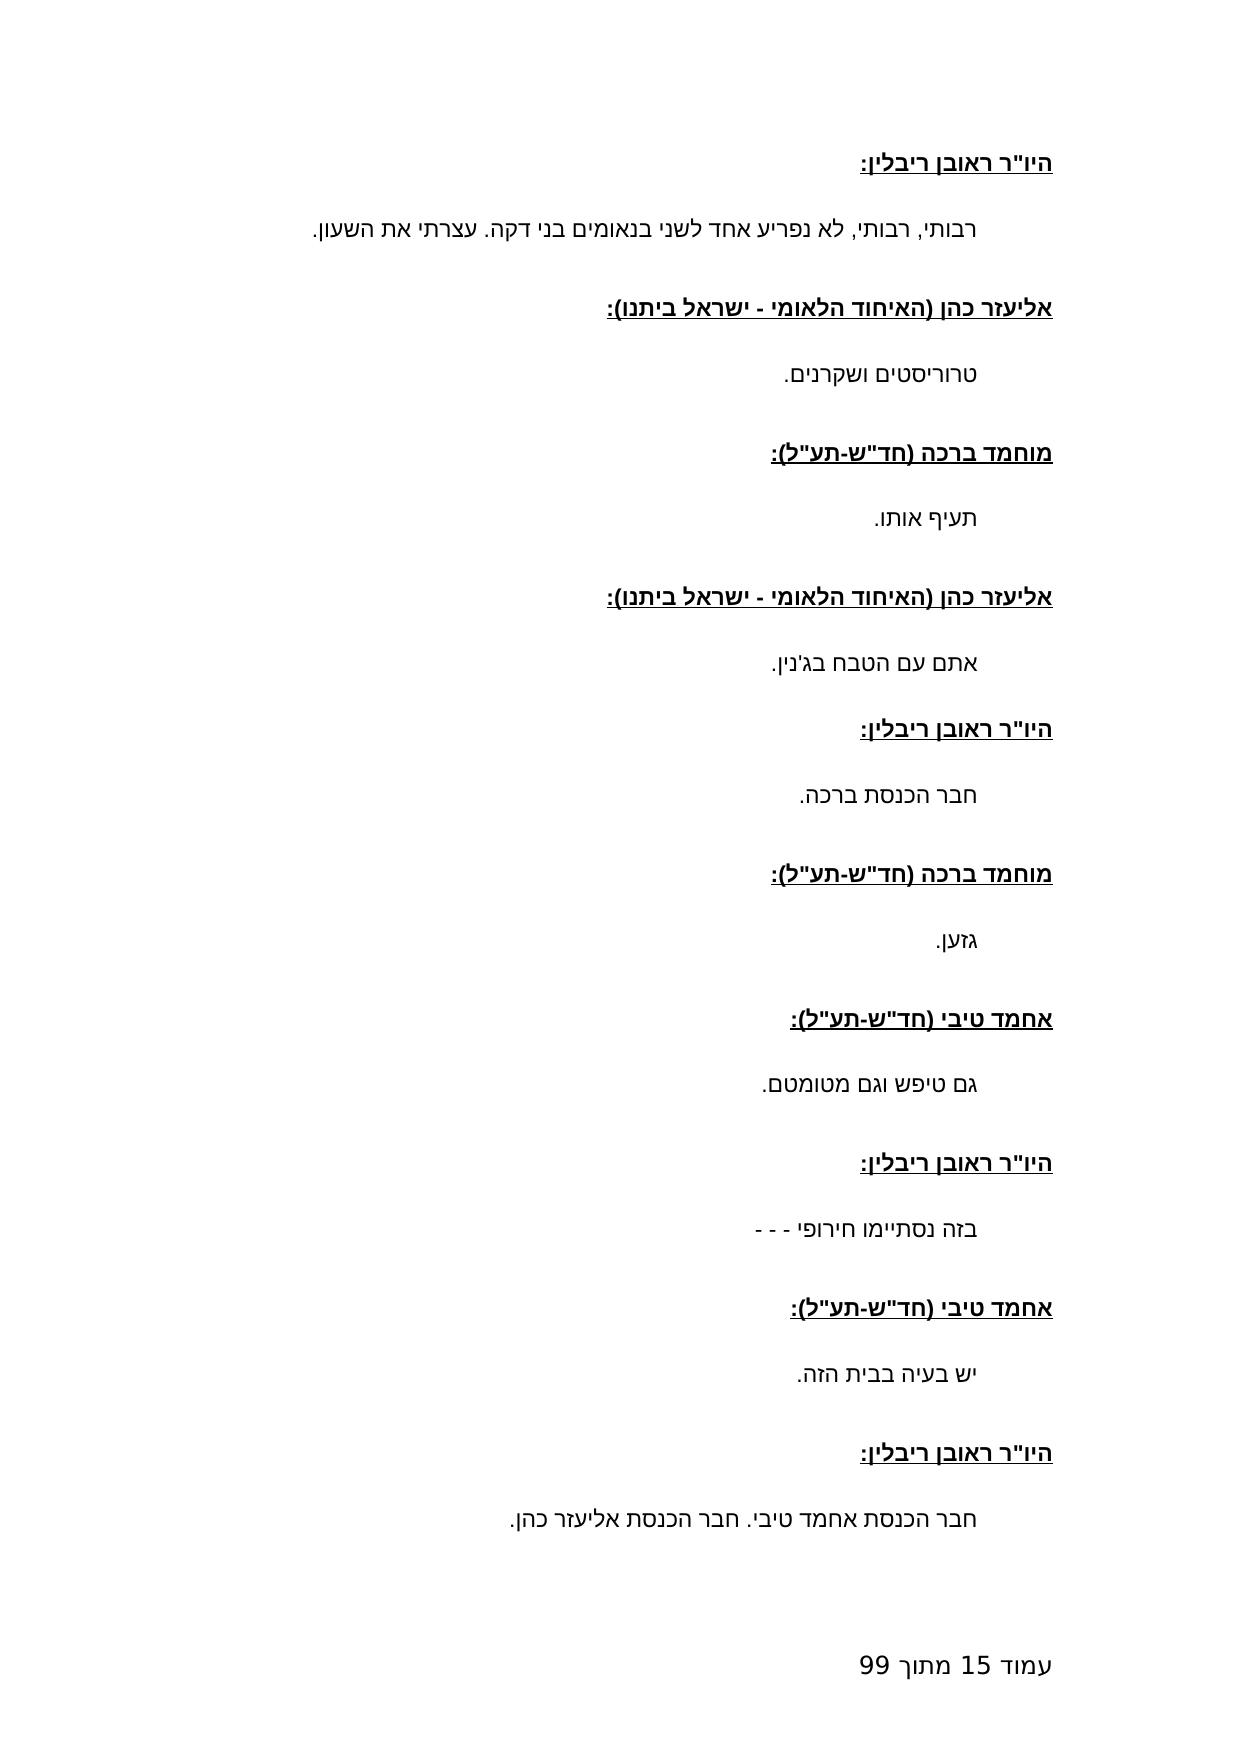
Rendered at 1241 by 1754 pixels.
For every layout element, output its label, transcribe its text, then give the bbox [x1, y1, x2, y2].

text היו"ר ראובן ריבלין: [187, 1440, 1053, 1466]
text טרוריסטים ושקרנים. [187, 361, 1053, 387]
text אחמד טיבי (חד"ש-תע"ל): [187, 1006, 1053, 1032]
text מוחמד ברכה (חד"ש-תע"ל): [187, 439, 1053, 466]
text יש בעיה בבית הזה. [187, 1361, 1053, 1387]
text היו"ר ראובן ריבלין: [187, 1150, 1053, 1177]
text אחמד טיבי (חד"ש-תע"ל): [187, 1295, 1053, 1322]
text מוחמד ברכה (חד"ש-תע"ל): [187, 861, 1053, 887]
text רבותי, רבותי, לא נפריע אחד לשני בנאומים בני דקה. עצרתי את השעון. [187, 216, 1053, 242]
text היו"ר ראובן ריבלין: [187, 150, 1053, 176]
text תעיף אותו. [187, 505, 1053, 532]
text בזה נסתיימו חירופי - - - [187, 1216, 1053, 1243]
text אליעזר כהן (האיחוד הלאומי - ישראל ביתנו): [187, 584, 1053, 611]
text חבר הכנסת ברכה. [187, 782, 1053, 808]
text גם טיפש וגם מטומטם. [187, 1071, 1053, 1098]
text חבר הכנסת אחמד טיבי. חבר הכנסת אליעזר כהן. [187, 1506, 1053, 1532]
text גזען. [187, 927, 1053, 953]
text היו"ר ראובן ריבלין: [187, 716, 1053, 742]
text אליעזר כהן (האיחוד הלאומי - ישראל ביתנו): [187, 295, 1053, 321]
text אתם עם הטבח בג'נין. [187, 650, 1053, 677]
